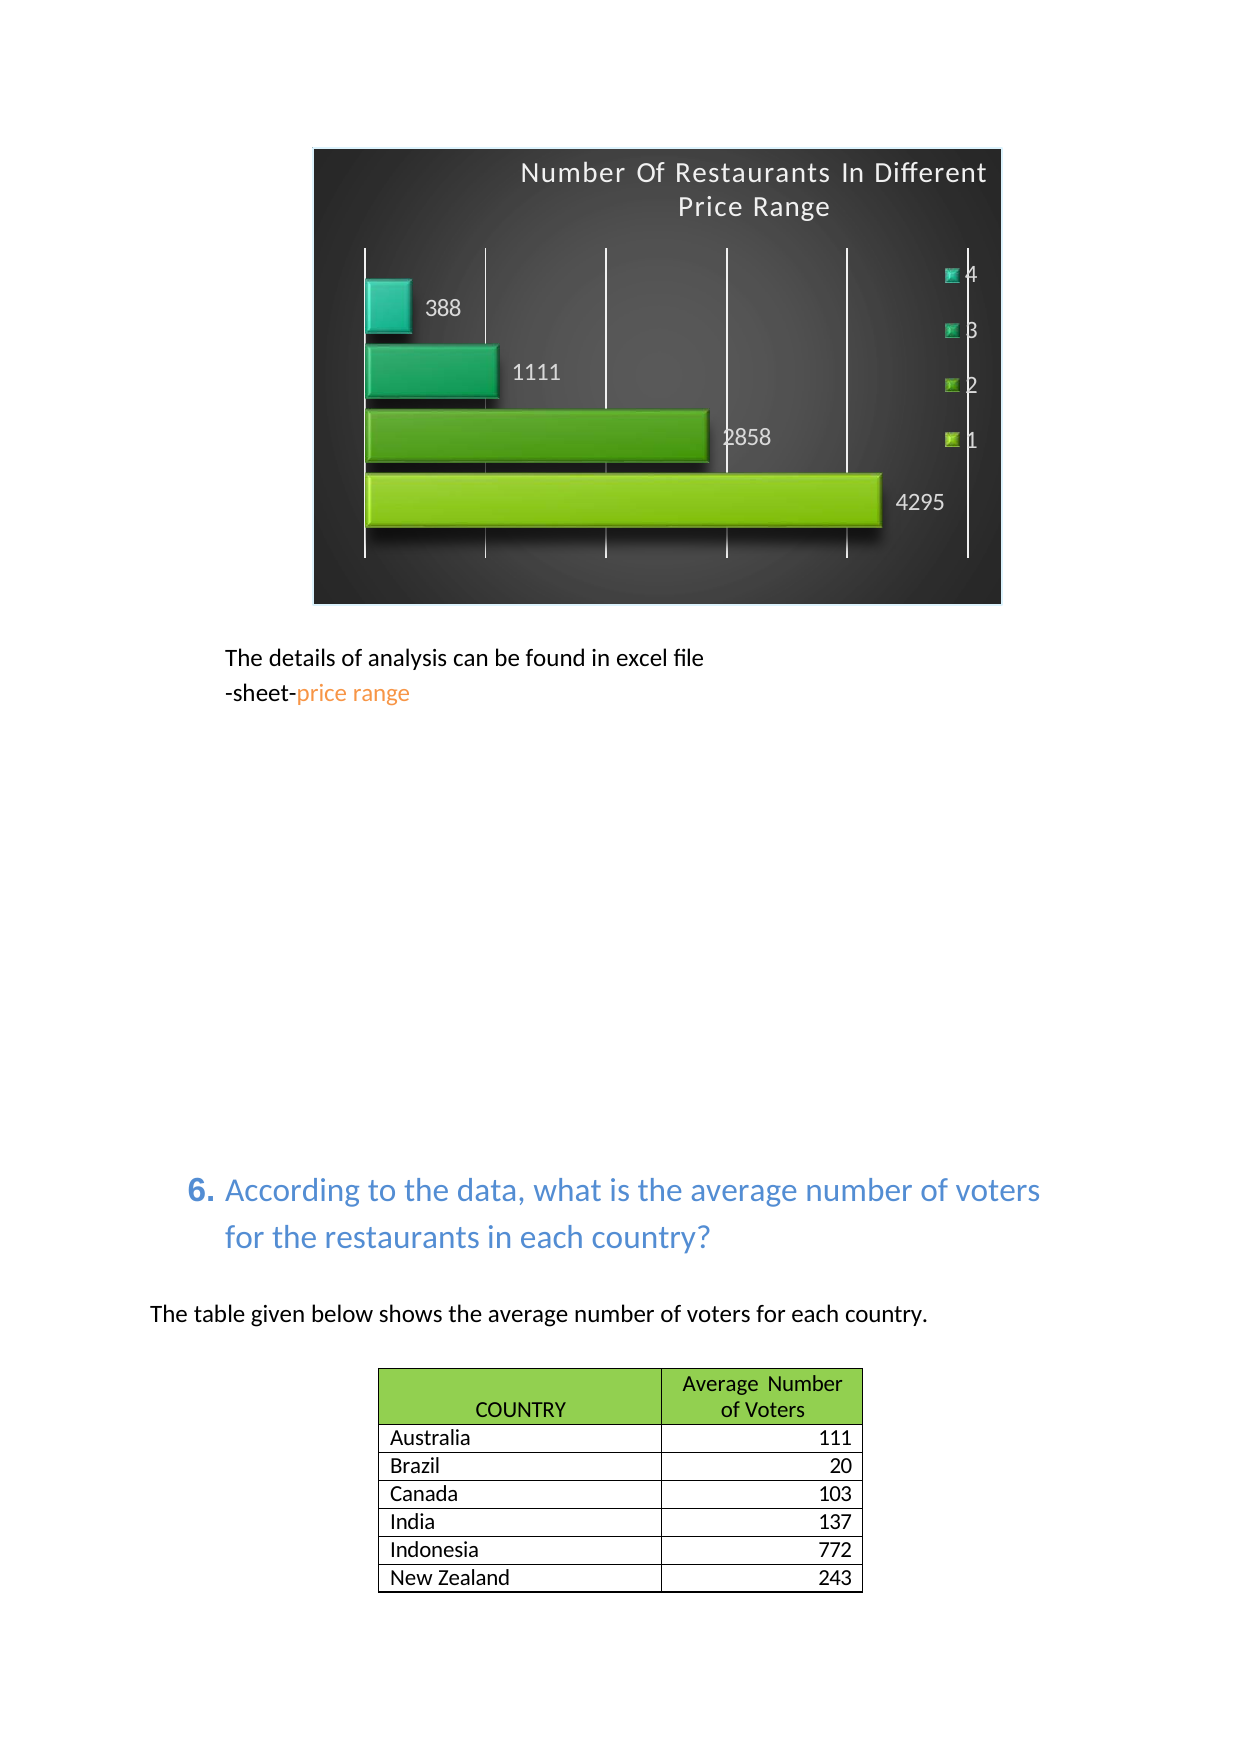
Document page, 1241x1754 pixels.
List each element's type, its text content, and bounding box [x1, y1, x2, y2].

text The details of analysis can be found in excel file [225, 642, 1240, 673]
picture [314, 149, 1001, 604]
table_cell 111 [662, 1425, 862, 1452]
table_cell 137 [662, 1509, 862, 1536]
table_cell 772 [662, 1537, 862, 1563]
subtitle According to the data, what is the average number of voters for the restaurants in each country? [187, 1169, 1087, 1257]
table_cell Brazil [379, 1453, 661, 1479]
table_cell 243 [662, 1565, 862, 1591]
text -sheet-price range [225, 678, 1240, 708]
table_cell Indonesia [379, 1537, 661, 1563]
table_cell New Zealand [379, 1565, 661, 1591]
table_cell Australia [379, 1425, 661, 1452]
table_header COUNTRY [379, 1369, 661, 1424]
text The table given below shows the average number of voters for each country. [150, 1298, 1240, 1328]
table_cell India [379, 1509, 661, 1536]
table_cell 20 [662, 1453, 862, 1479]
table_header Average Number of Voters [662, 1369, 862, 1424]
table_cell Canada [379, 1481, 661, 1508]
table_cell 103 [662, 1481, 862, 1508]
